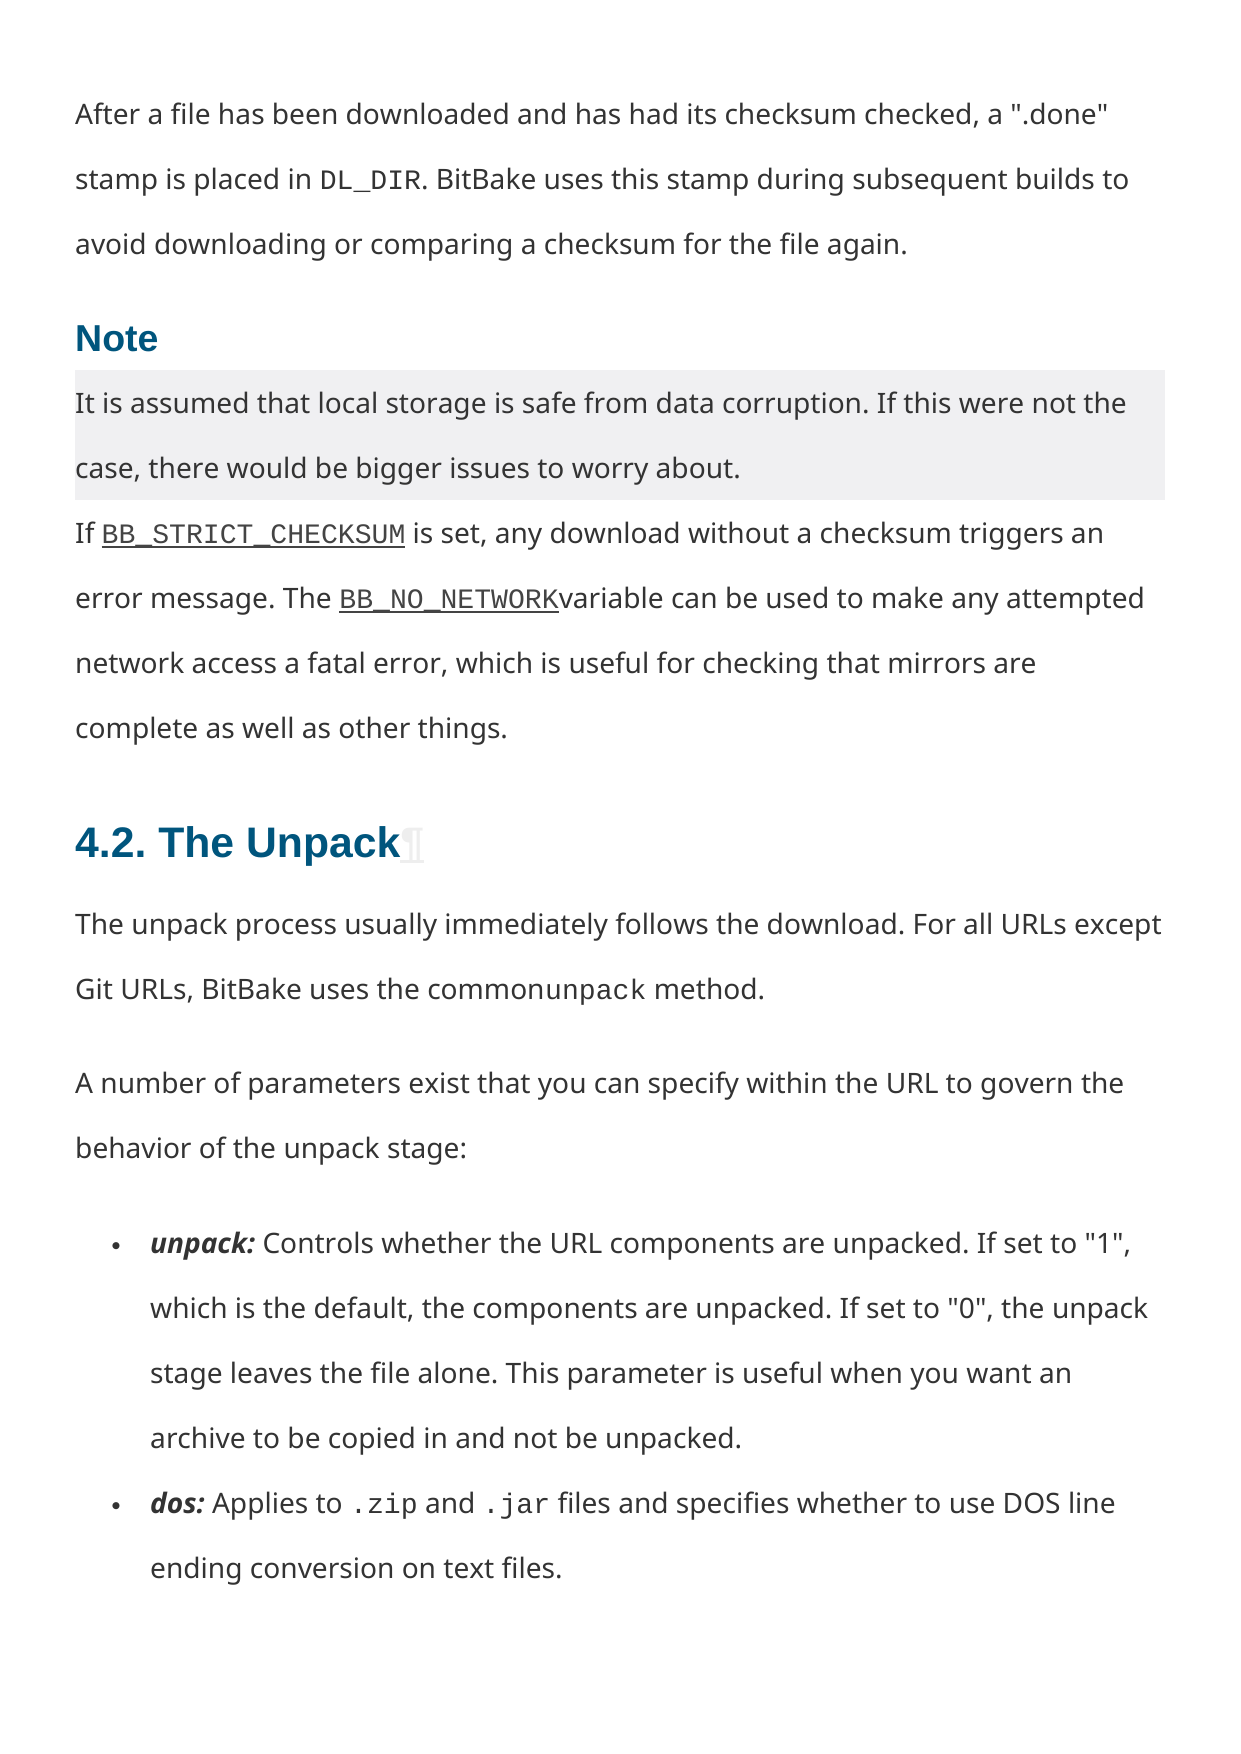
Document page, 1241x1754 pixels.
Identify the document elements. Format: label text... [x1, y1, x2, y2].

text Note [75, 305, 1165, 370]
text 4.2. The Unpack¶ [75, 810, 1165, 875]
text The unpack process usually immediately follows the download. For all URLs except Git URLs, BitBake uses the commonunpack method. [75, 891, 1165, 1021]
list unpack: Controls whether the URL components are unpacked. If set to "1", which is the default, the components are unpacked. If set to "0", the unpack stage leaves the file alone. This parameter is useful when you want an archive to be copied in and not be unpacked. [112, 1210, 1165, 1470]
text It is assumed that local storage is safe from data corruption. If this were not the case, there would be bigger issues to worry about. [75, 370, 1165, 500]
text A number of parameters exist that you can specify within the URL to govern the behavior of the unpack stage: [75, 1051, 1165, 1181]
list dos: Applies to .zip and .jar files and specifies whether to use DOS line ending conversion on text files. [112, 1470, 1165, 1600]
text After a file has been downloaded and has had its checksum checked, a ".done" stamp is placed in DL_DIR. BitBake uses this stamp during subsequent builds to avoid downloading or comparing a checksum for the file again. [75, 81, 1165, 276]
text If BB_STRICT_CHECKSUM is set, any download without a checksum triggers an error message. The BB_NO_NETWORKvariable can be used to make any attempted network access a fatal error, which is useful for checking that mirrors are complete as well as other things. [75, 500, 1165, 760]
